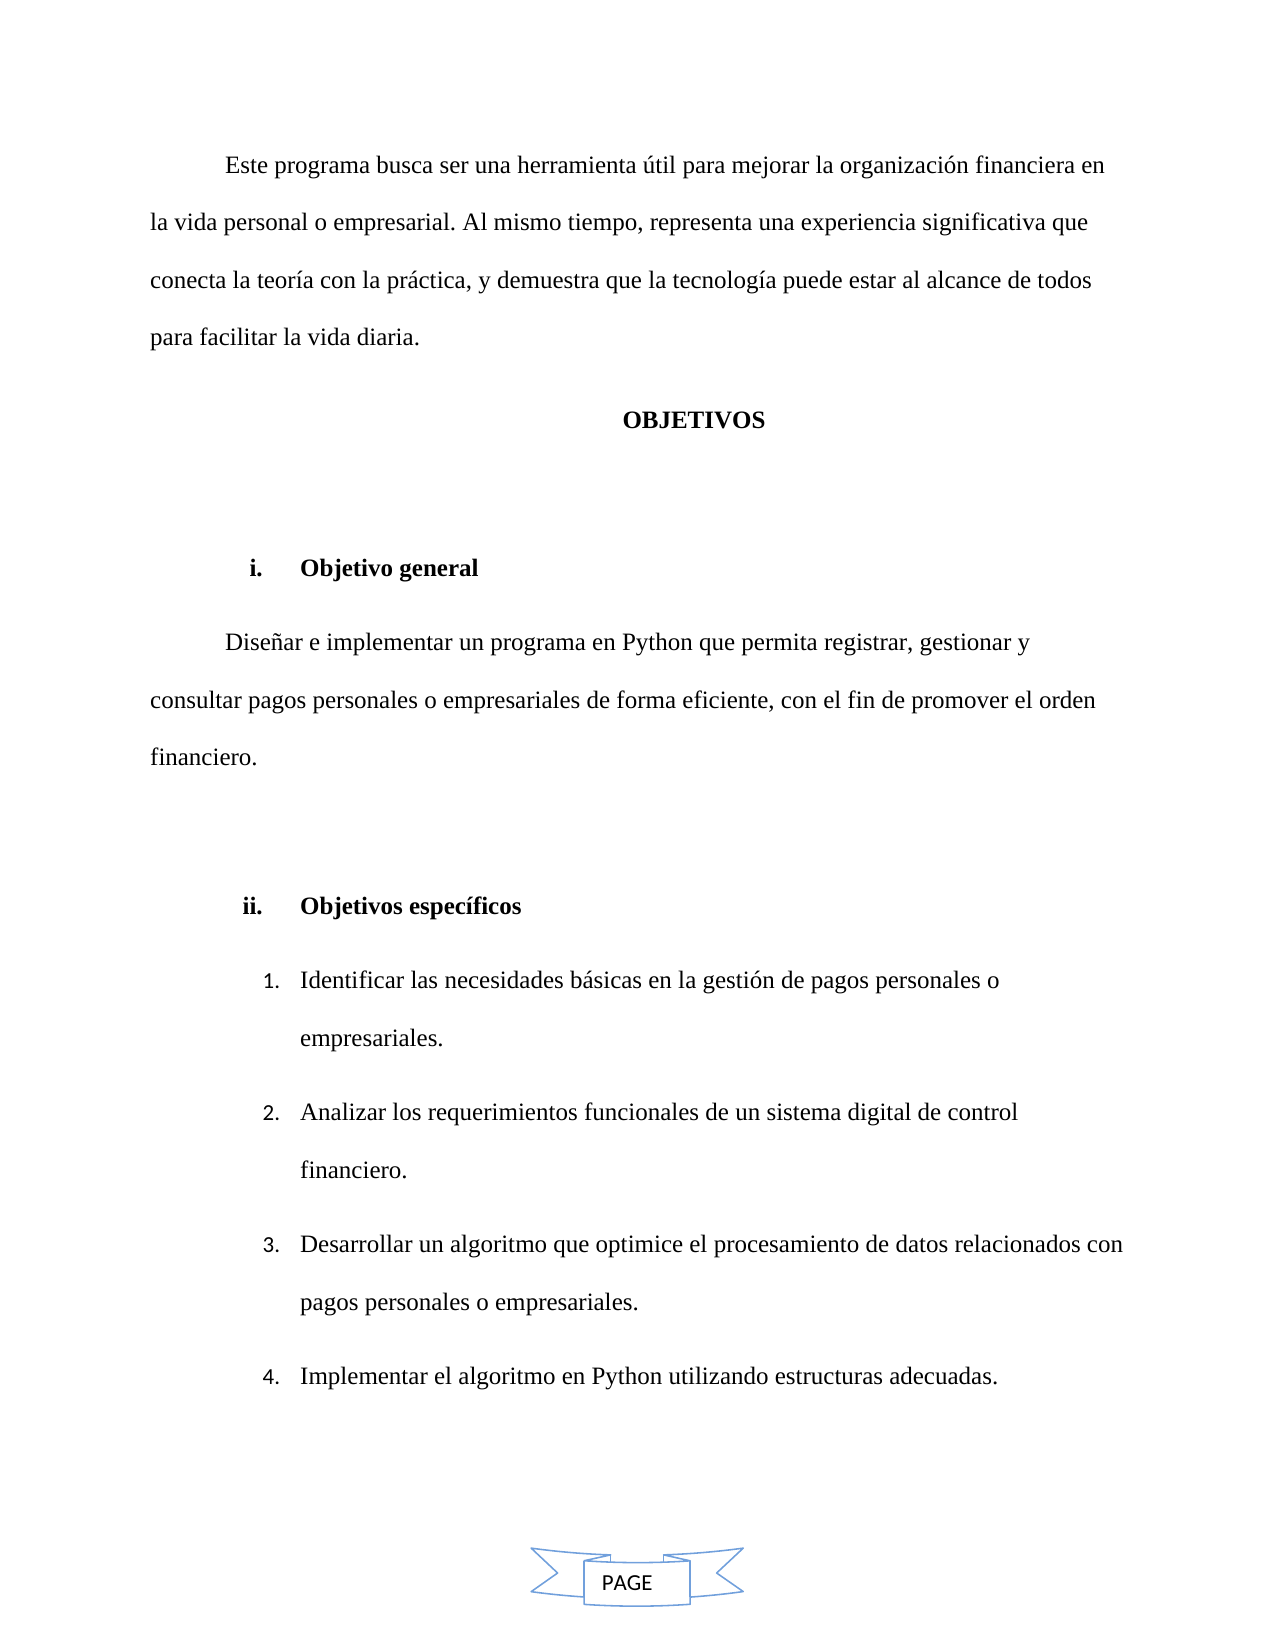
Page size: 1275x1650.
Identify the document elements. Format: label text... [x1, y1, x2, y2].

text Diseñar e implementar un programa en Python que permita registrar, gestionar y consultar pagos personales o empresariales de forma eficiente, con el fin de promover el orden financiero. [150, 627, 1125, 771]
list Analizar los requerimientos funcionales de un sistema digital de control financiero. [262, 1097, 1125, 1183]
subtitle Objetivo general [262, 553, 1125, 582]
list Desarrollar un algoritmo que optimice el procesamiento de datos relacionados con pagos personales o empresariales. [262, 1229, 1125, 1316]
list Identificar las necesidades básicas en la gestión de pagos personales o empresariales. [262, 965, 1125, 1052]
text Este programa busca ser una herramienta útil para mejorar la organización financiera en la vida personal o empresarial. Al mismo tiempo, representa una experiencia significativa que conecta la teoría con la práctica, y demuestra que la tecnología puede estar al alcance de todos para facilitar la vida diaria. [150, 150, 1125, 351]
subtitle Objetivos específicos [262, 891, 1125, 919]
list Implementar el algoritmo en Python utilizando estructuras adecuadas. [262, 1361, 1125, 1390]
subtitle OBJETIVOS [262, 405, 1125, 434]
